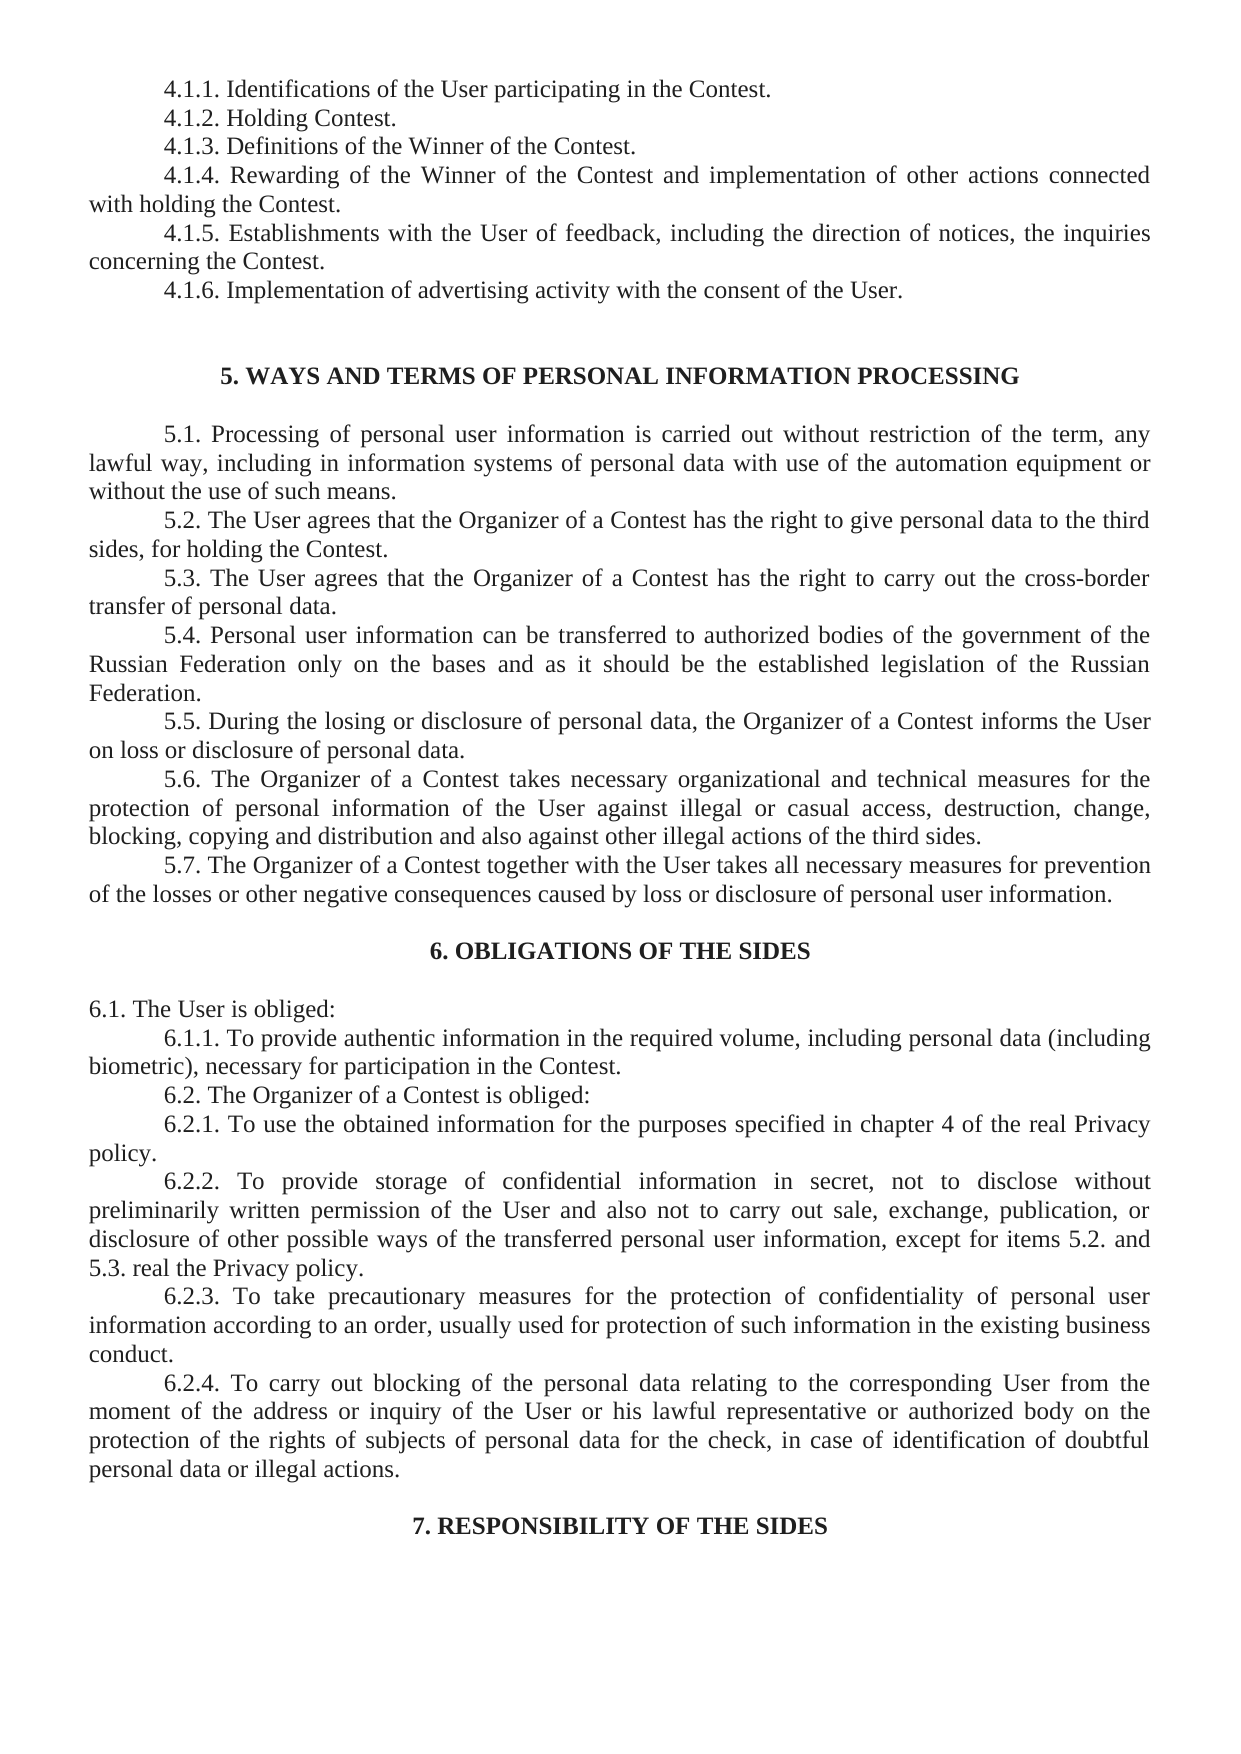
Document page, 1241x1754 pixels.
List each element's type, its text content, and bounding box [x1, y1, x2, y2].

text 6.2.1. To use the obtained information for the purposes specified in chapter 4 of the real Privacy policy. [88, 1109, 1152, 1166]
text 5.3. The User agrees that the Organizer of a Contest has the right to carry out the cross-border transfer of personal data. [88, 563, 1152, 620]
text 6.1.1. To provide authentic information in the required volume, including personal data (including biometric), necessary for participation in the Contest. [88, 1023, 1152, 1080]
text 5.2. The User agrees that the Organizer of a Contest has the right to give personal data to the third sides, for holding the Contest. [88, 505, 1152, 563]
text 4.1.2. Holding Contest. [88, 103, 1152, 131]
text 5.4. Personal user information can be transferred to authorized bodies of the government of the Russian Federation only on the bases and as it should be the established legislation of the Russian Federation. [88, 620, 1152, 706]
text 5.5. During the losing or disclosure of personal data, the Organizer of a Contest informs the User on loss or disclosure of personal data. [88, 706, 1152, 764]
text 5.7. The Organizer of a Contest together with the User takes all necessary measures for prevention of the losses or other negative consequences caused by loss or disclosure of personal user information. [88, 850, 1152, 908]
text 4.1.1. Identifications of the User participating in the Contest. [88, 74, 1152, 103]
text 6.2. The Organizer of a Contest is obliged: [88, 1080, 1152, 1109]
text 4.1.6. Implementation of advertising activity with the consent of the User. [88, 275, 1152, 304]
text 6.2.4. To carry out blocking of the personal data relating to the corresponding User from the moment of the address or inquiry of the User or his lawful representative or authorized body on the protection of the rights of subjects of personal data for the check, in case of identification of doubtful personal data or illegal actions. [88, 1368, 1152, 1483]
text 6.2.3. To take precautionary measures for the protection of confidentiality of personal user information according to an order, usually used for protection of such information in the existing business conduct. [88, 1281, 1152, 1368]
text 4.1.5. Establishments with the User of feedback, including the direction of notices, the inquiries concerning the Contest. [88, 218, 1152, 275]
text 5.1. Processing of personal user information is carried out without restriction of the term, any lawful way, including in information systems of personal data with use of the automation equipment or without the use of such means. [88, 419, 1152, 505]
text 6. OBLIGATIONS OF THE SIDES [88, 936, 1152, 965]
text 7. RESPONSIBILITY OF THE SIDES [88, 1511, 1152, 1540]
text 4.1.3. Definitions of the Winner of the Contest. [88, 131, 1152, 160]
text 6.1. The User is obliged: [88, 994, 1152, 1023]
text 6.2.2. To provide storage of confidential information in secret, not to disclose without preliminarily written permission of the User and also not to carry out sale, exchange, publication, or disclosure of other possible ways of the transferred personal user information, except for items 5.2. and 5.3. real the Privacy policy. [88, 1166, 1152, 1281]
text 4.1.4. Rewarding of the Winner of the Contest and implementation of other actions connected with holding the Contest. [88, 160, 1152, 218]
text 5.6. The Organizer of a Contest takes necessary organizational and technical measures for the protection of personal information of the User against illegal or casual access, destruction, change, blocking, copying and distribution and also against other illegal actions of the third sides. [88, 764, 1152, 850]
text 5. WAYS AND TERMS OF PERSONAL INFORMATION PROCESSING [88, 361, 1152, 390]
